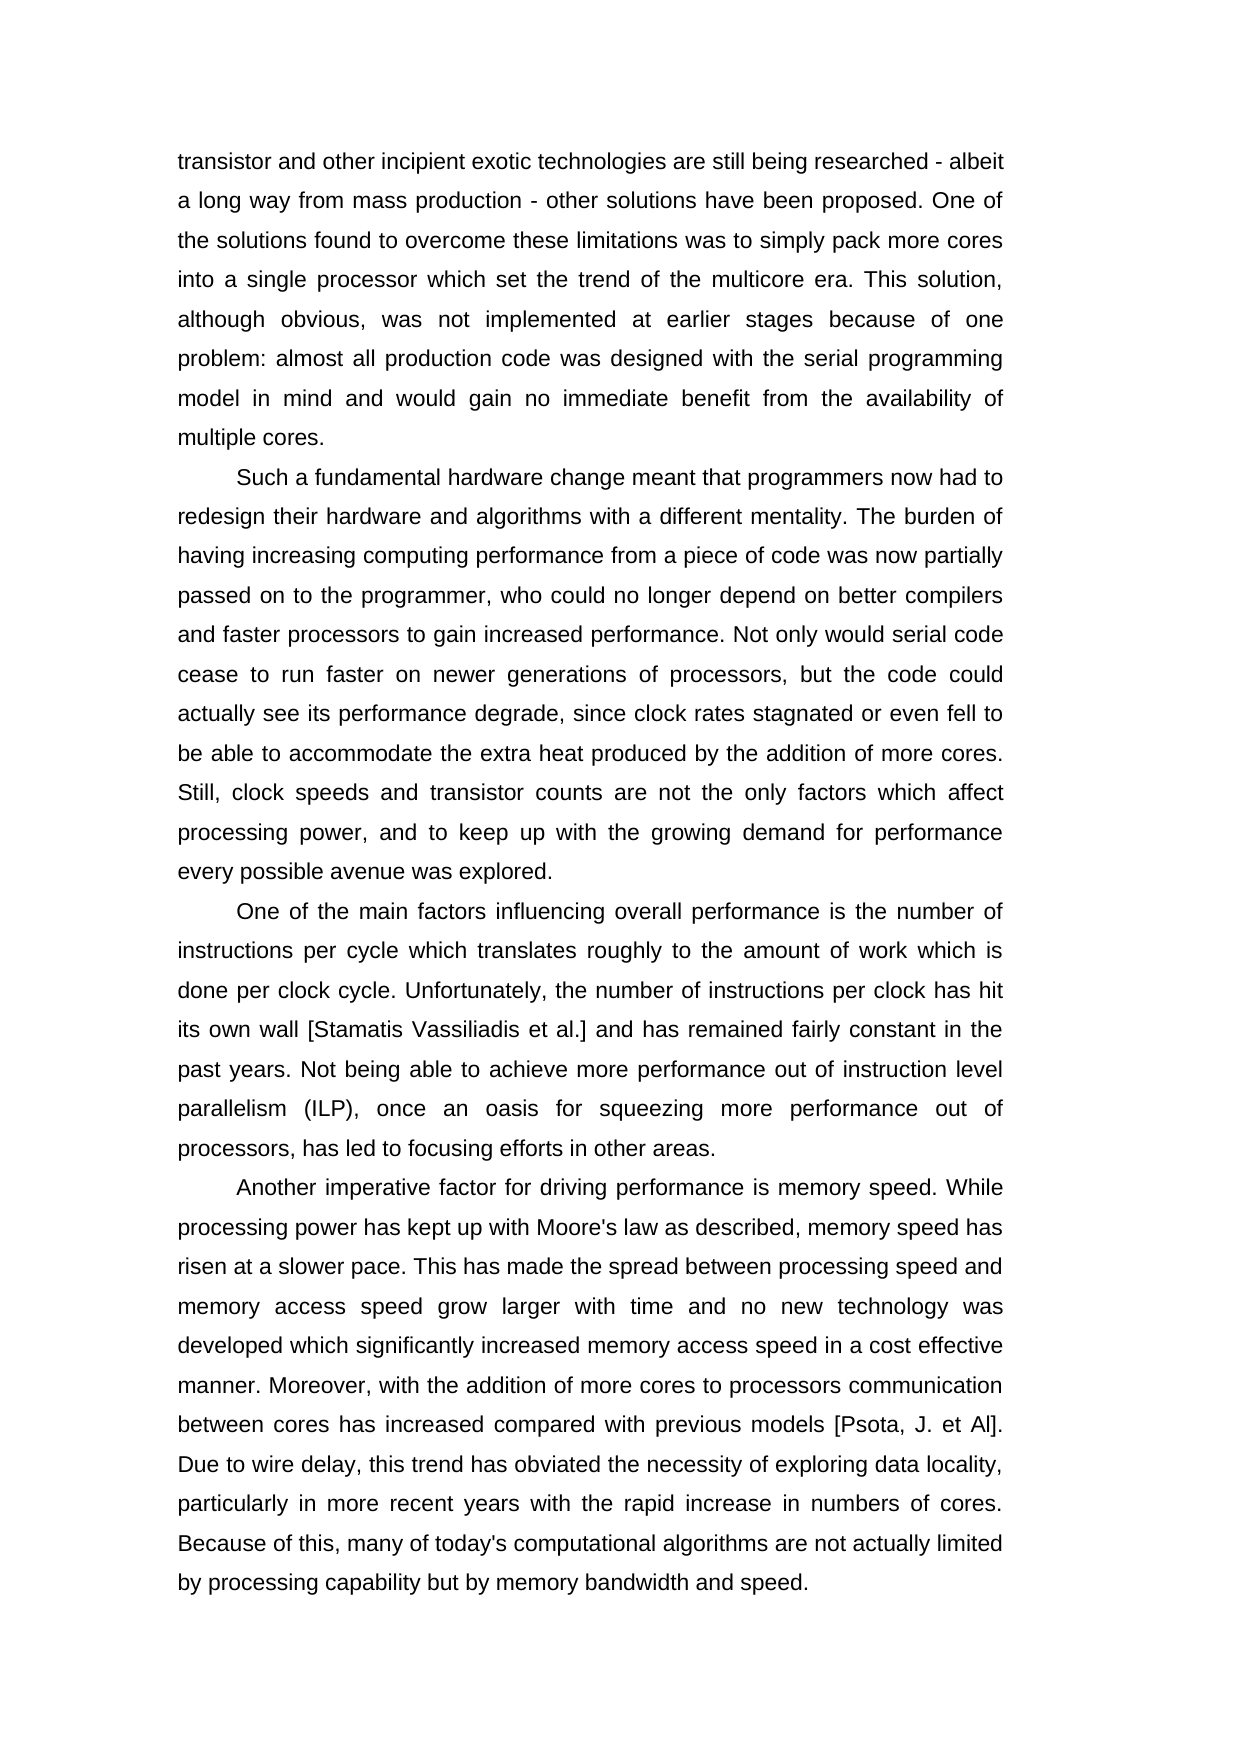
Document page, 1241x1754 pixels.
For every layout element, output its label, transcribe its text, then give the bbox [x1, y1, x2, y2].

text Another imperative factor for driving performance is memory speed. While processing power has kept up with Moore's law as described, memory speed has risen at a slower pace. This has made the spread between processing speed and memory access speed grow larger with time and no new technology was developed which significantly increased memory access speed in a cost effective manner. Moreover, with the addition of more cores to processors communication between cores has increased compared with previous models [Psota, J. et Al]. Due to wire delay, this trend has obviated the necessity of exploring data locality, particularly in more recent years with the rapid increase in numbers of cores. Because of this, many of today's computational algorithms are not actually limited by processing capability but by memory bandwidth and speed. [177, 1174, 1004, 1595]
text Such a fundamental hardware change meant that programmers now had to redesign their hardware and algorithms with a different mentality. The burden of having increasing computing performance from a piece of code was now partially passed on to the programmer, who could no longer depend on better compilers and faster processors to gain increased performance. Not only would serial code cease to run faster on newer generations of processors, but the code could actually see its performance degrade, since clock rates stagnated or even fell to be able to accommodate the extra heat produced by the addition of more cores. Still, clock speeds and transistor counts are not the only factors which affect processing power, and to keep up with the growing demand for performance every possible avenue was explored. [177, 463, 1004, 885]
text One of the main factors influencing overall performance is the number of instructions per cycle which translates roughly to the amount of work which is done per clock cycle. Unfortunately, the number of instructions per clock has hit its own wall [Stamatis Vassiliadis et al.] and has remained fairly constant in the past years. Not being able to achieve more performance out of instruction level parallelism (ILP), once an oasis for squeezing more performance out of processors, has led to focusing efforts in other areas. [177, 898, 1004, 1161]
